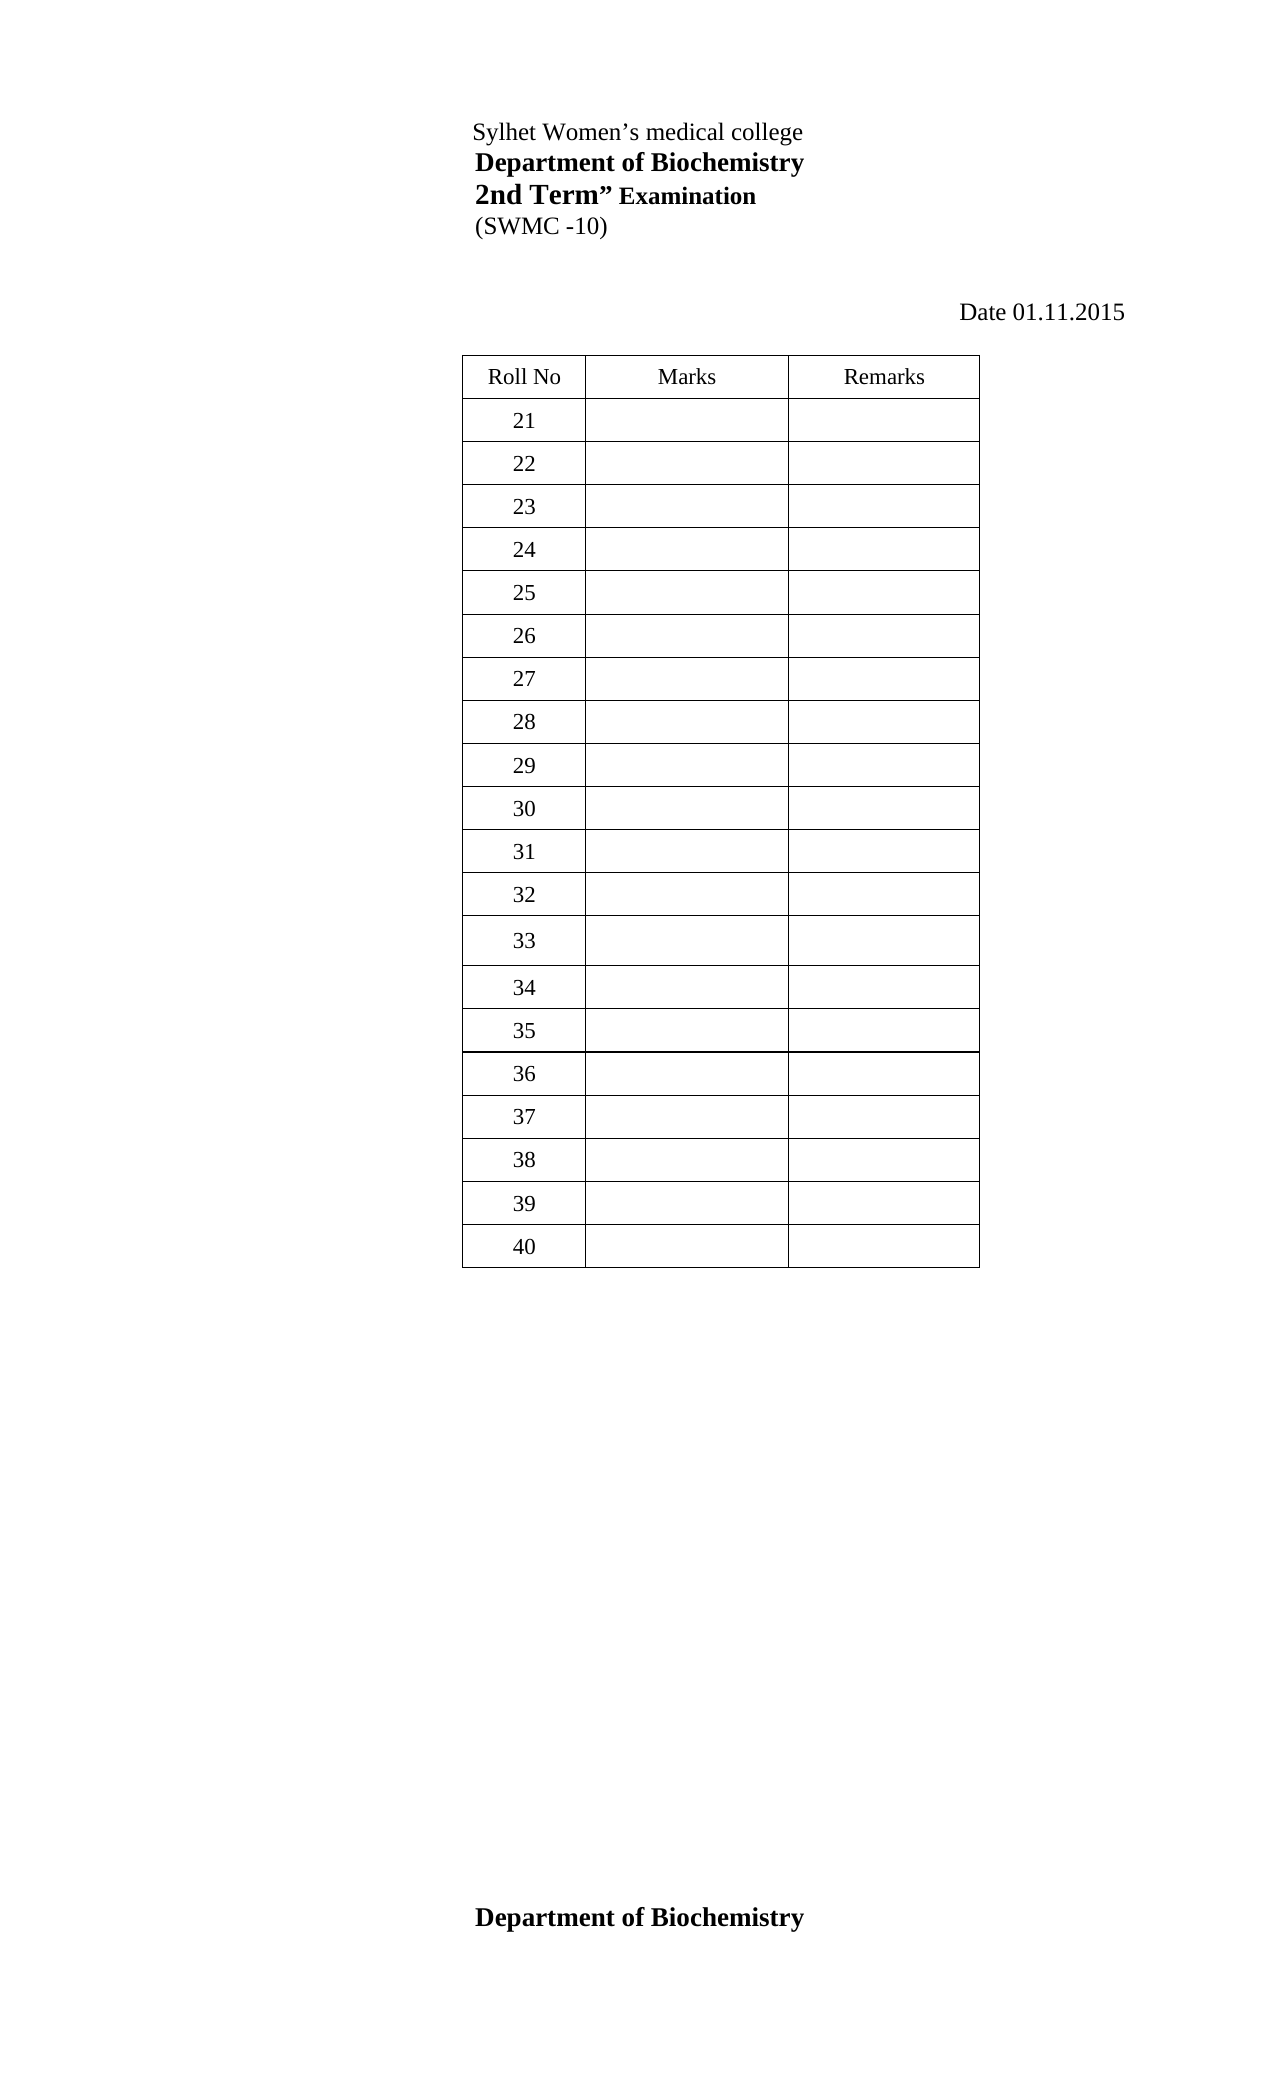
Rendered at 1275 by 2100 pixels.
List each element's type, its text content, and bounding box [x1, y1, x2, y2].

table_cell 35 [463, 1009, 585, 1051]
table_header Remarks [789, 356, 979, 398]
table_cell [789, 966, 979, 1008]
text Department of Biochemistry [150, 146, 1125, 177]
table_cell [586, 744, 788, 786]
table_cell [586, 966, 788, 1008]
table_cell [586, 1139, 788, 1181]
table_cell [789, 1139, 979, 1181]
table_cell [586, 442, 788, 484]
table_cell 30 [463, 787, 585, 829]
table_cell [789, 485, 979, 527]
table_cell [586, 485, 788, 527]
text 2nd Term” Examination [150, 177, 1125, 211]
table_cell [586, 1009, 788, 1051]
table_cell 29 [463, 744, 585, 786]
table_cell [789, 1182, 979, 1224]
table_cell [789, 787, 979, 829]
table_cell 40 [463, 1225, 585, 1267]
text Sylhet Women’s medical college [150, 117, 1125, 146]
table_cell [789, 873, 979, 915]
table_cell [586, 787, 788, 829]
table_cell [586, 701, 788, 743]
table_cell 39 [463, 1182, 585, 1224]
table_cell [789, 916, 979, 965]
table_cell 38 [463, 1139, 585, 1181]
table_cell 31 [463, 830, 585, 872]
table_cell [789, 830, 979, 872]
table_cell [586, 916, 788, 965]
table_cell 24 [463, 528, 585, 570]
text Date 01.11.2015 [150, 297, 1125, 326]
table_cell 22 [463, 442, 585, 484]
table_cell [789, 1096, 979, 1138]
table_cell [586, 1225, 788, 1267]
table_cell 32 [463, 873, 585, 915]
table_cell 23 [463, 485, 585, 527]
table_cell 28 [463, 701, 585, 743]
table_cell [789, 1225, 979, 1267]
table_cell [586, 873, 788, 915]
table_cell [789, 1009, 979, 1051]
table_cell 26 [463, 615, 585, 657]
table_cell 33 [463, 916, 585, 965]
table_cell 21 [463, 399, 585, 441]
table_cell [789, 399, 979, 441]
table_cell [789, 528, 979, 570]
table_cell [789, 615, 979, 657]
text (SWMC -10) [150, 211, 1125, 240]
table_cell [789, 701, 979, 743]
table_cell [586, 1096, 788, 1138]
table_header Roll No [463, 356, 585, 398]
table_cell [789, 442, 979, 484]
table_cell 34 [463, 966, 585, 1008]
table_cell [789, 658, 979, 700]
table_cell [586, 830, 788, 872]
table_cell [586, 528, 788, 570]
table_cell 25 [463, 571, 585, 613]
table_cell [789, 1053, 979, 1094]
table_cell [789, 744, 979, 786]
table_header Marks [586, 356, 788, 398]
table_cell [586, 615, 788, 657]
table_cell 37 [463, 1096, 585, 1138]
text Department of Biochemistry [150, 1901, 1125, 1932]
table_cell [586, 399, 788, 441]
table_cell [789, 571, 979, 613]
table_cell 27 [463, 658, 585, 700]
table_cell [586, 1182, 788, 1224]
table_cell [586, 1053, 788, 1094]
table_cell [586, 571, 788, 613]
table_cell 36 [463, 1053, 585, 1094]
table_cell [586, 658, 788, 700]
